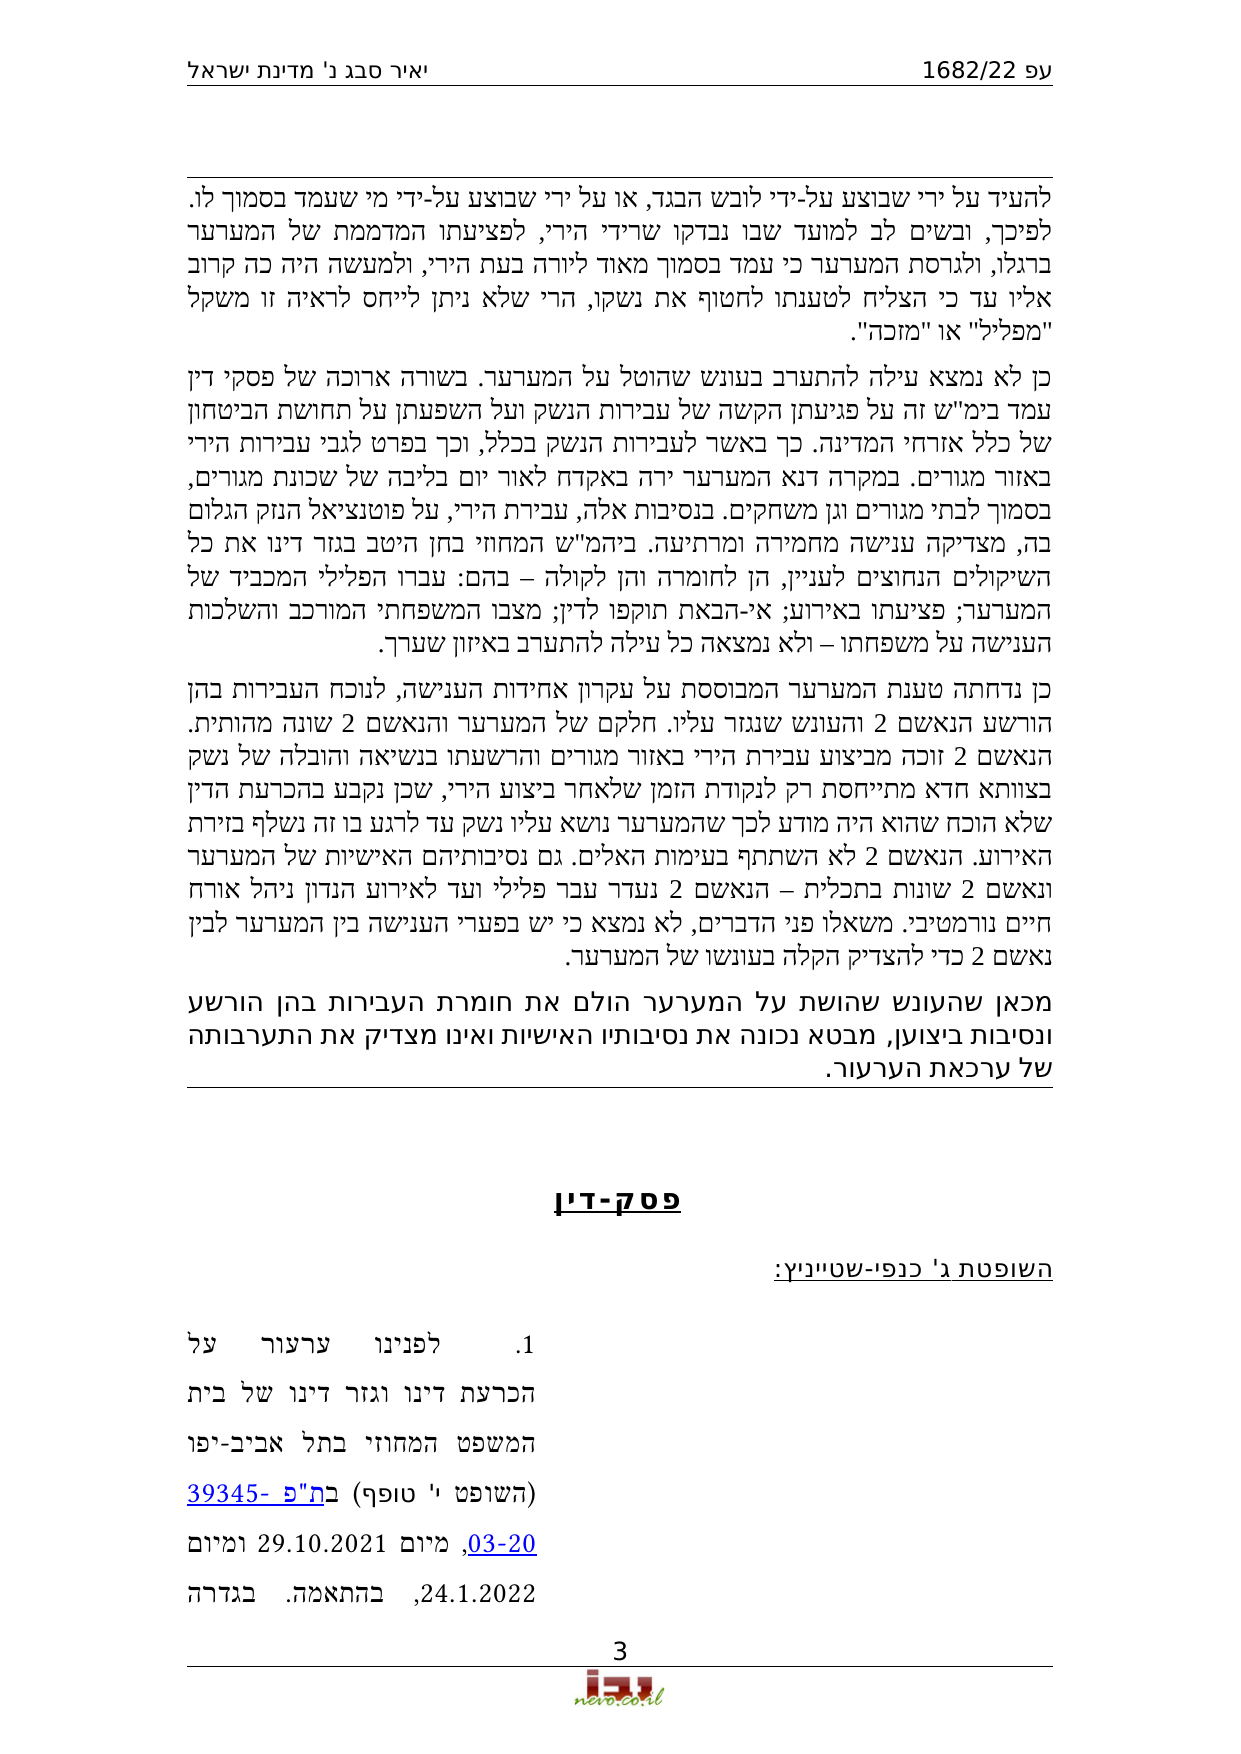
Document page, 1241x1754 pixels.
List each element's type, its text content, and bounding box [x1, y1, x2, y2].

list כן לא נמצא עילה להתערב בעונש שהוטל על המערער. בשורה ארוכה של פסקי דין עמד בימ"ש זה על פגיעתן הקשה של עבירות הנשק ועל השפעתן על תחושת הביטחון של כלל אזרחי המדינה. כך באשר לעבירות הנשק בכלל, וכך בפרט לגבי עבירות הירי באזור מגורים. במקרה דנא המערער ירה באקדח לאור יום בליבה של שכונת מגורים, בסמוך לבתי מגורים וגן משחקים. בנסיבות אלה, עבירת הירי, על פוטנציאל הנזק הגלום בה, מצדיקה ענישה מחמירה ומרתיעה. ביהמ"ש המחוזי בחן היטב בגזר דינו את כל השיקולים הנחוצים לעניין, הן לחומרה והן לקולה – בהם: עברו הפלילי המכביד של המערער; פציעתו באירוע; אי-הבאת תוקפו לדין; מצבו המשפחתי המורכב והשלכות הענישה על משפחתו – ולא נמצאה כל עילה להתערב באיזון שערך. [187, 356, 1053, 659]
picture [574, 1669, 666, 1707]
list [187, 178, 1053, 347]
table_header פסק-דין [182, 1182, 1053, 1228]
text השופטת ג' כנפי-שטייניץ: [187, 1254, 1053, 1284]
text מכאן שהעונש שהושת על המערער הולם את חומרת העבירות בהן הורשע ונסיבות ביצוען, מבטא נכונה את נסיבותיו האישיות ואינו מצדיק את התערבותה של ערכאת הערעור. [187, 981, 1053, 1087]
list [187, 1327, 536, 1609]
list כן נדחתה טענת המערער המבוססת על עקרון אחידות הענישה, לנוכח העבירות בהן הורשע הנאשם 2 והעונש שנגזר עליו. חלקם של המערער והנאשם 2 שונה מהותית. הנאשם 2 זוכה מביצוע עבירת הירי באזור מגורים והרשעתו בנשיאה והובלה של נשק בצוותא חדא מתייחסת רק לנקודת הזמן שלאחר ביצוע הירי, שכן נקבע בהכרעת הדין שלא הוכח שהוא היה מודע לכך שהמערער נושא עליו נשק עד לרגע בו זה נשלף בזירת האירוע. הנאשם 2 לא השתתף בעימות האלים. גם נסיבותיהם האישיות של המערער ונאשם 2 שונות בתכלית – הנאשם 2 נעדר עבר פלילי ועד לאירוע הנדון ניהל אורח חיים נורמטיבי. משאלו פני הדברים, לא נמצא כי יש בפערי הענישה בין המערער לבין נאשם 2 כדי להצדיק הקלה בעונשו של המערער. [187, 669, 1053, 972]
